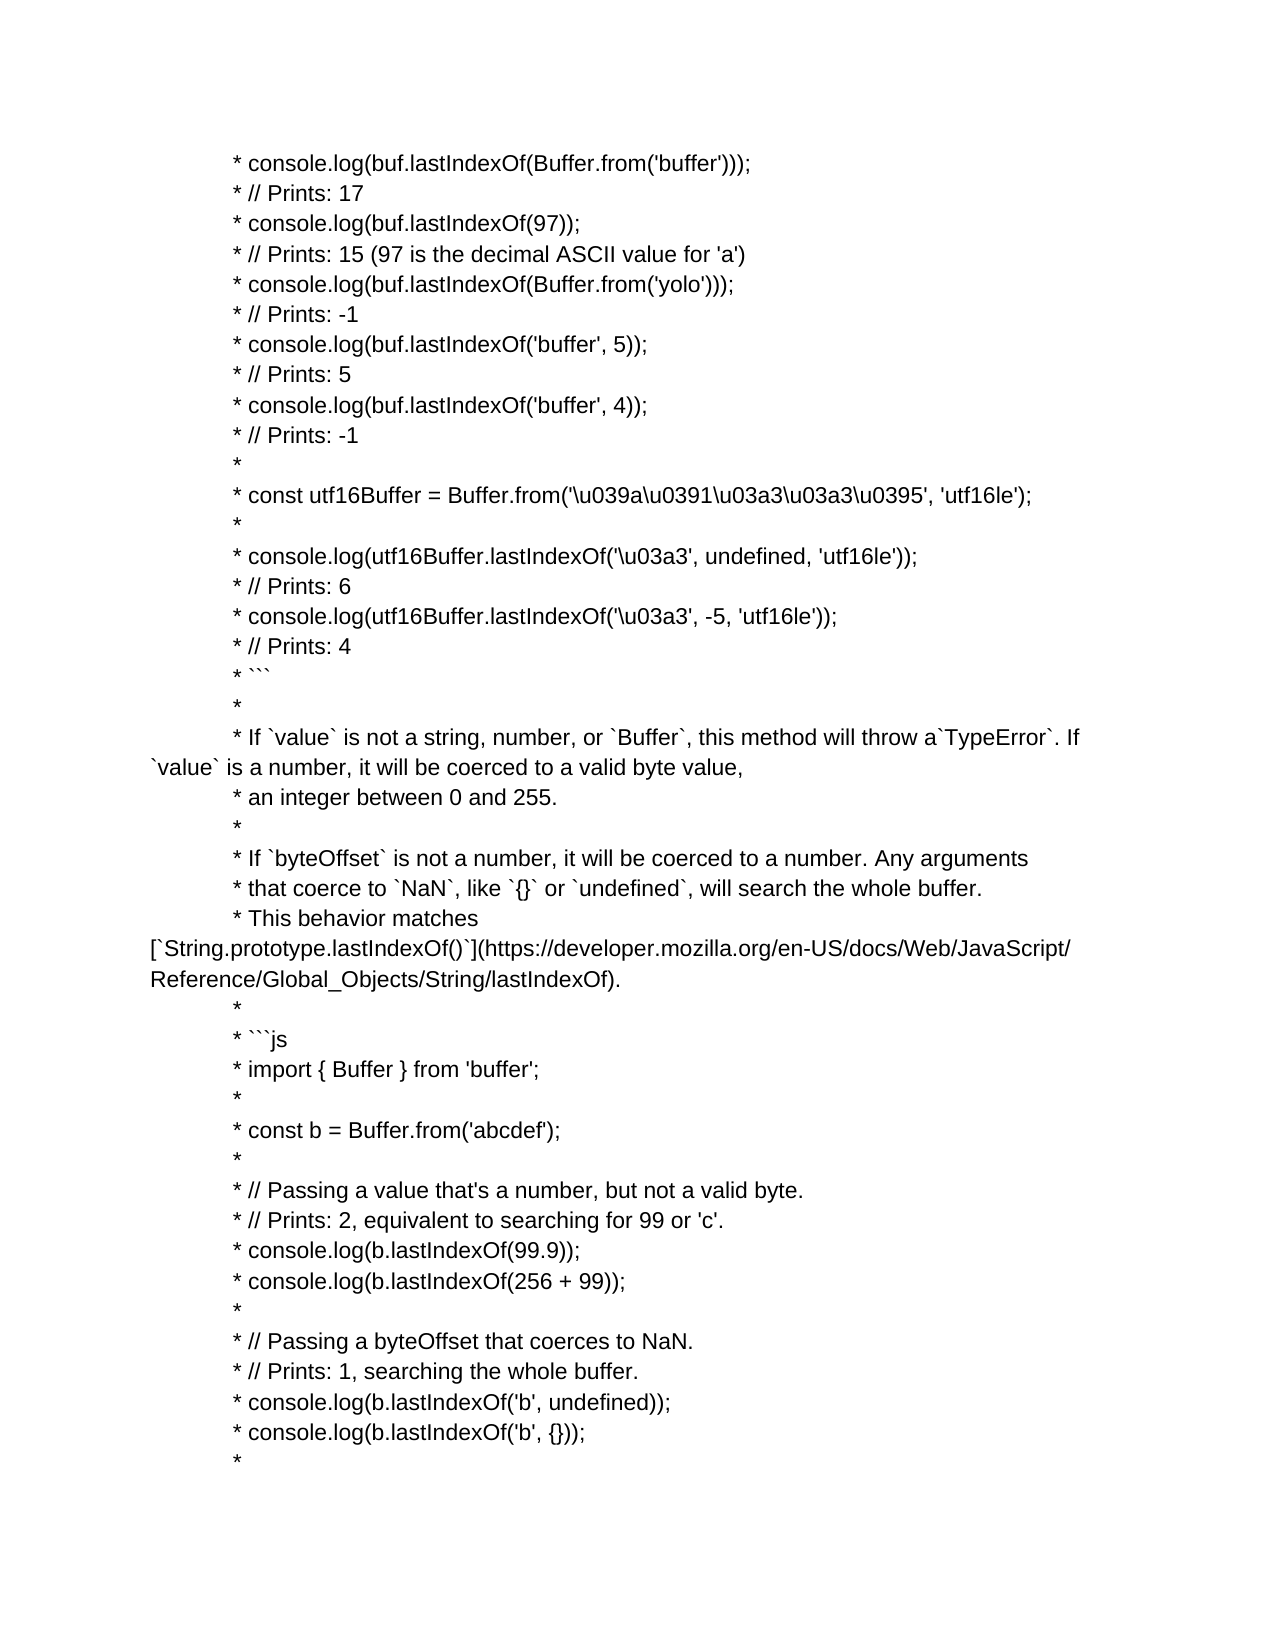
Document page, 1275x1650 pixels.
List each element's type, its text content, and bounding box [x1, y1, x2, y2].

text * [150, 694, 1125, 720]
text * console.log(buf.lastIndexOf('buffer', 5)); [150, 331, 1125, 358]
text * ``` [150, 663, 1125, 690]
text * console.log(buf.lastIndexOf(97)); [150, 210, 1125, 237]
text * // Prints: 1, searching the whole buffer. [150, 1358, 1125, 1385]
text * [150, 512, 1125, 539]
text * [150, 814, 1125, 841]
text * // Prints: 2, equivalent to searching for 99 or 'c'. [150, 1207, 1125, 1234]
text * [150, 996, 1125, 1022]
text * const b = Buffer.from('abcdef'); [150, 1117, 1125, 1143]
text * // Passing a byteOffset that coerces to NaN. [150, 1328, 1125, 1354]
text * an integer between 0 and 255. [150, 784, 1125, 811]
text * If `byteOffset` is not a number, it will be coerced to a number. Any arguments [150, 845, 1125, 871]
text * [150, 1298, 1125, 1324]
text * console.log(utf16Buffer.lastIndexOf('\u03a3', undefined, 'utf16le')); [150, 543, 1125, 569]
text * console.log(buf.lastIndexOf('buffer', 4)); [150, 392, 1125, 418]
text * // Prints: 15 (97 is the decimal ASCII value for 'a') [150, 241, 1125, 267]
text * console.log(b.lastIndexOf('b', undefined)); [150, 1388, 1125, 1415]
text * // Prints: -1 [150, 301, 1125, 327]
text * // Prints: -1 [150, 422, 1125, 448]
text * console.log(buf.lastIndexOf(Buffer.from('yolo'))); [150, 271, 1125, 297]
text * If `value` is not a string, number, or `Buffer`, this method will throw a`TypeError`. If `value` is a number, it will be coerced to a valid byte value, [150, 724, 1125, 781]
text * console.log(b.lastIndexOf('b', {})); [150, 1419, 1125, 1445]
text * // Prints: 5 [150, 361, 1125, 388]
text * [150, 1449, 1125, 1475]
text * // Prints: 6 [150, 573, 1125, 599]
text * // Prints: 4 [150, 633, 1125, 660]
text * console.log(utf16Buffer.lastIndexOf('\u03a3', -5, 'utf16le')); [150, 603, 1125, 629]
text * // Passing a value that's a number, but not a valid byte. [150, 1177, 1125, 1203]
text * console.log(b.lastIndexOf(99.9)); [150, 1237, 1125, 1264]
text * that coerce to `NaN`, like `{}` or `undefined`, will search the whole buffer. [150, 875, 1125, 901]
text * [150, 1147, 1125, 1173]
text * import { Buffer } from 'buffer'; [150, 1056, 1125, 1083]
text * This behavior matches [`String.prototype.lastIndexOf()`](https://developer.mozilla.org/en-US/docs/Web/JavaScript/Reference/Global_Objects/String/lastIndexOf). [150, 905, 1125, 992]
text * ```js [150, 1026, 1125, 1052]
text * [150, 1086, 1125, 1113]
text * [150, 452, 1125, 478]
text * console.log(b.lastIndexOf(256 + 99)); [150, 1268, 1125, 1294]
text * // Prints: 17 [150, 180, 1125, 207]
text * const utf16Buffer = Buffer.from('\u039a\u0391\u03a3\u03a3\u0395', 'utf16le'); [150, 482, 1125, 509]
text * console.log(buf.lastIndexOf(Buffer.from('buffer'))); [150, 150, 1125, 176]
